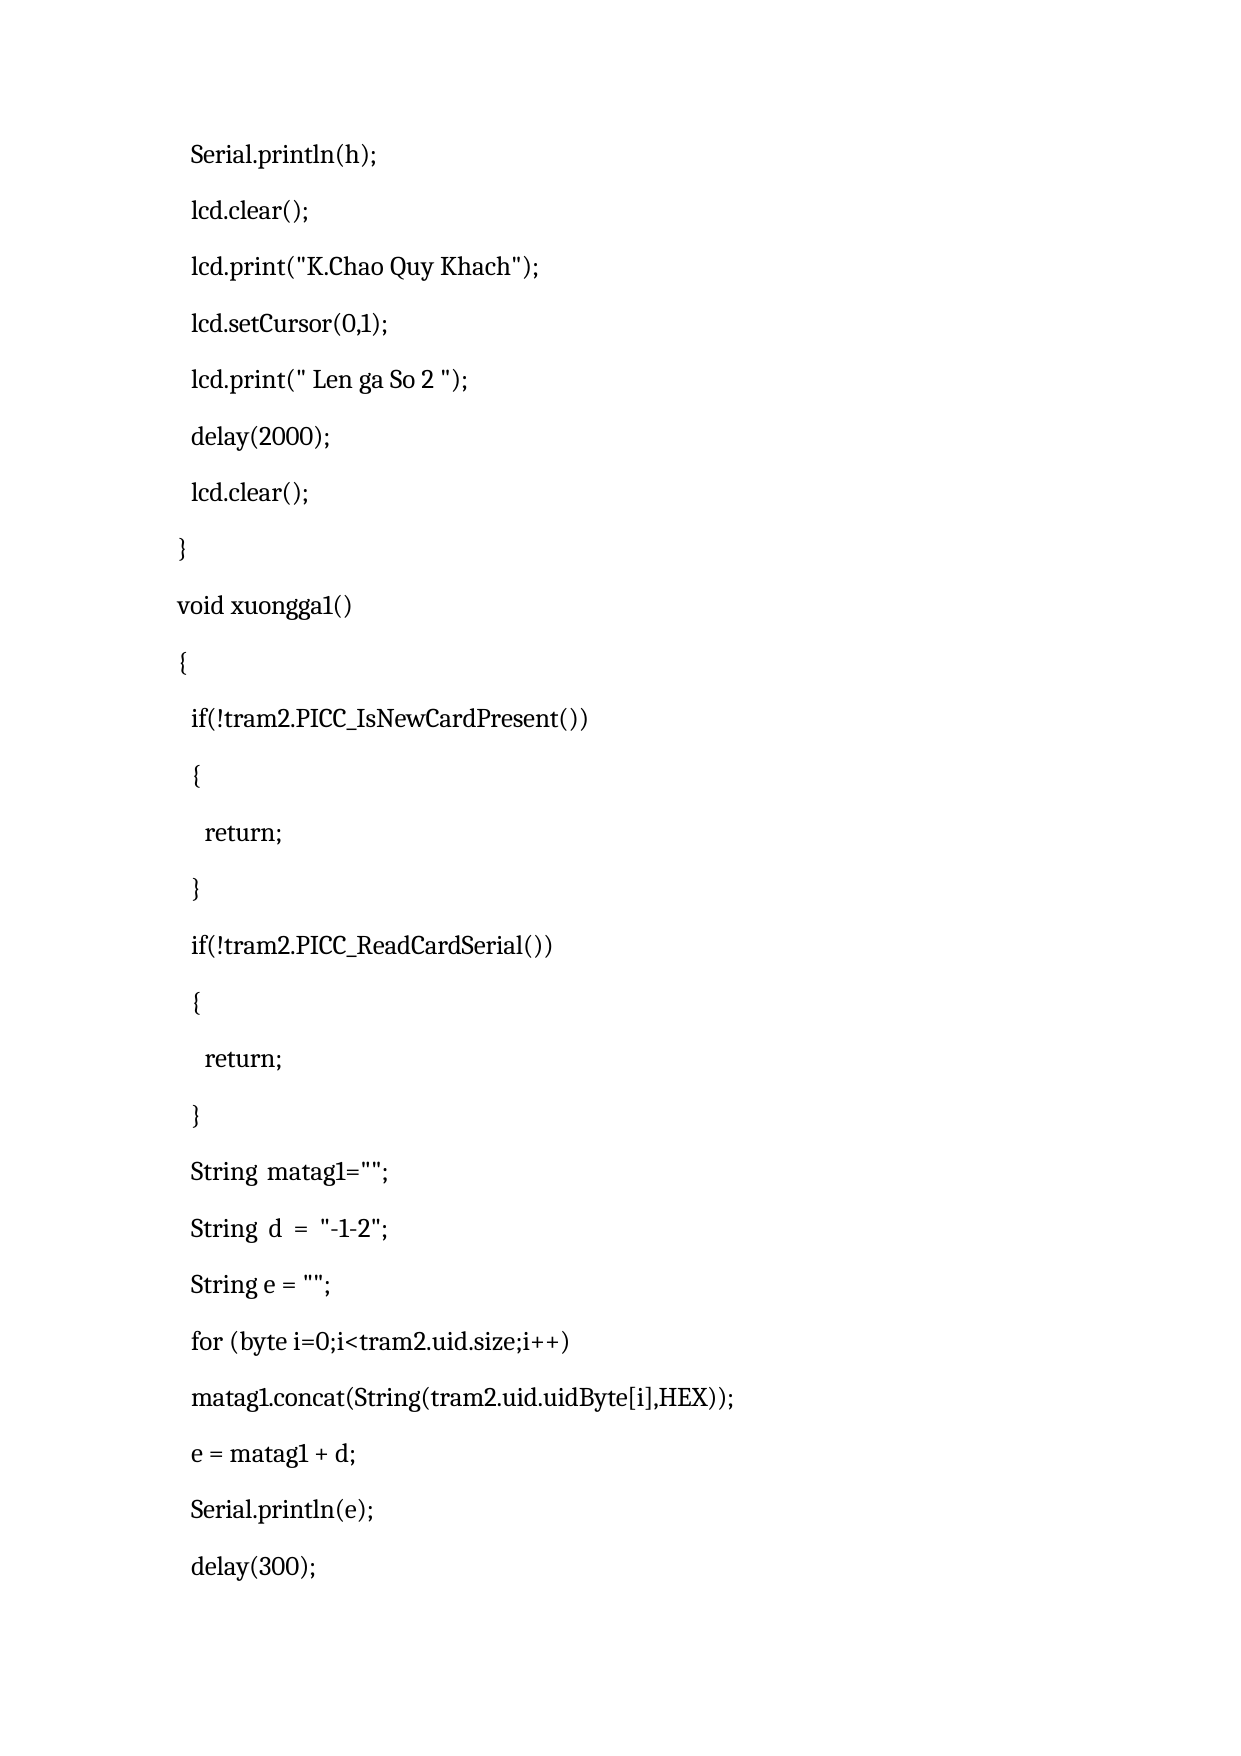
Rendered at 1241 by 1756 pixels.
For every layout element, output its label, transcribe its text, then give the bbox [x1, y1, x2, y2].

text { [191, 760, 1194, 791]
text Serial.println(h); lcd.clear(); [191, 139, 450, 226]
text } [177, 533, 1194, 564]
text if(!tram2.PICC_ReadCardSerial()) [191, 930, 1194, 961]
text } [191, 873, 1194, 904]
text } [191, 1100, 1194, 1131]
text for (byte i=0;i<tram2.uid.size;i++) matag1.concat(String(tram2.uid.uidByte[i],HEX)); e = matag1 + d; [191, 1326, 743, 1469]
text return; [204, 1043, 1194, 1074]
text String matag1=""; String d = "-1-2"; String e = ""; [191, 1156, 388, 1300]
text void xuongga1() [177, 590, 1194, 621]
text if(!tram2.PICC_IsNewCardPresent()) [191, 703, 1194, 734]
text Serial.println(e); [191, 1494, 1194, 1526]
text { [177, 647, 1194, 678]
text delay(300); [191, 1551, 1194, 1582]
text return; [204, 817, 1194, 848]
text lcd.print(" Len ga So 2 "); delay(2000); [191, 364, 572, 452]
text lcd.print("K.Chao Quy Khach"); lcd.setCursor(0,1); [191, 251, 572, 339]
text { [191, 987, 1194, 1018]
text lcd.clear(); [191, 477, 1194, 508]
